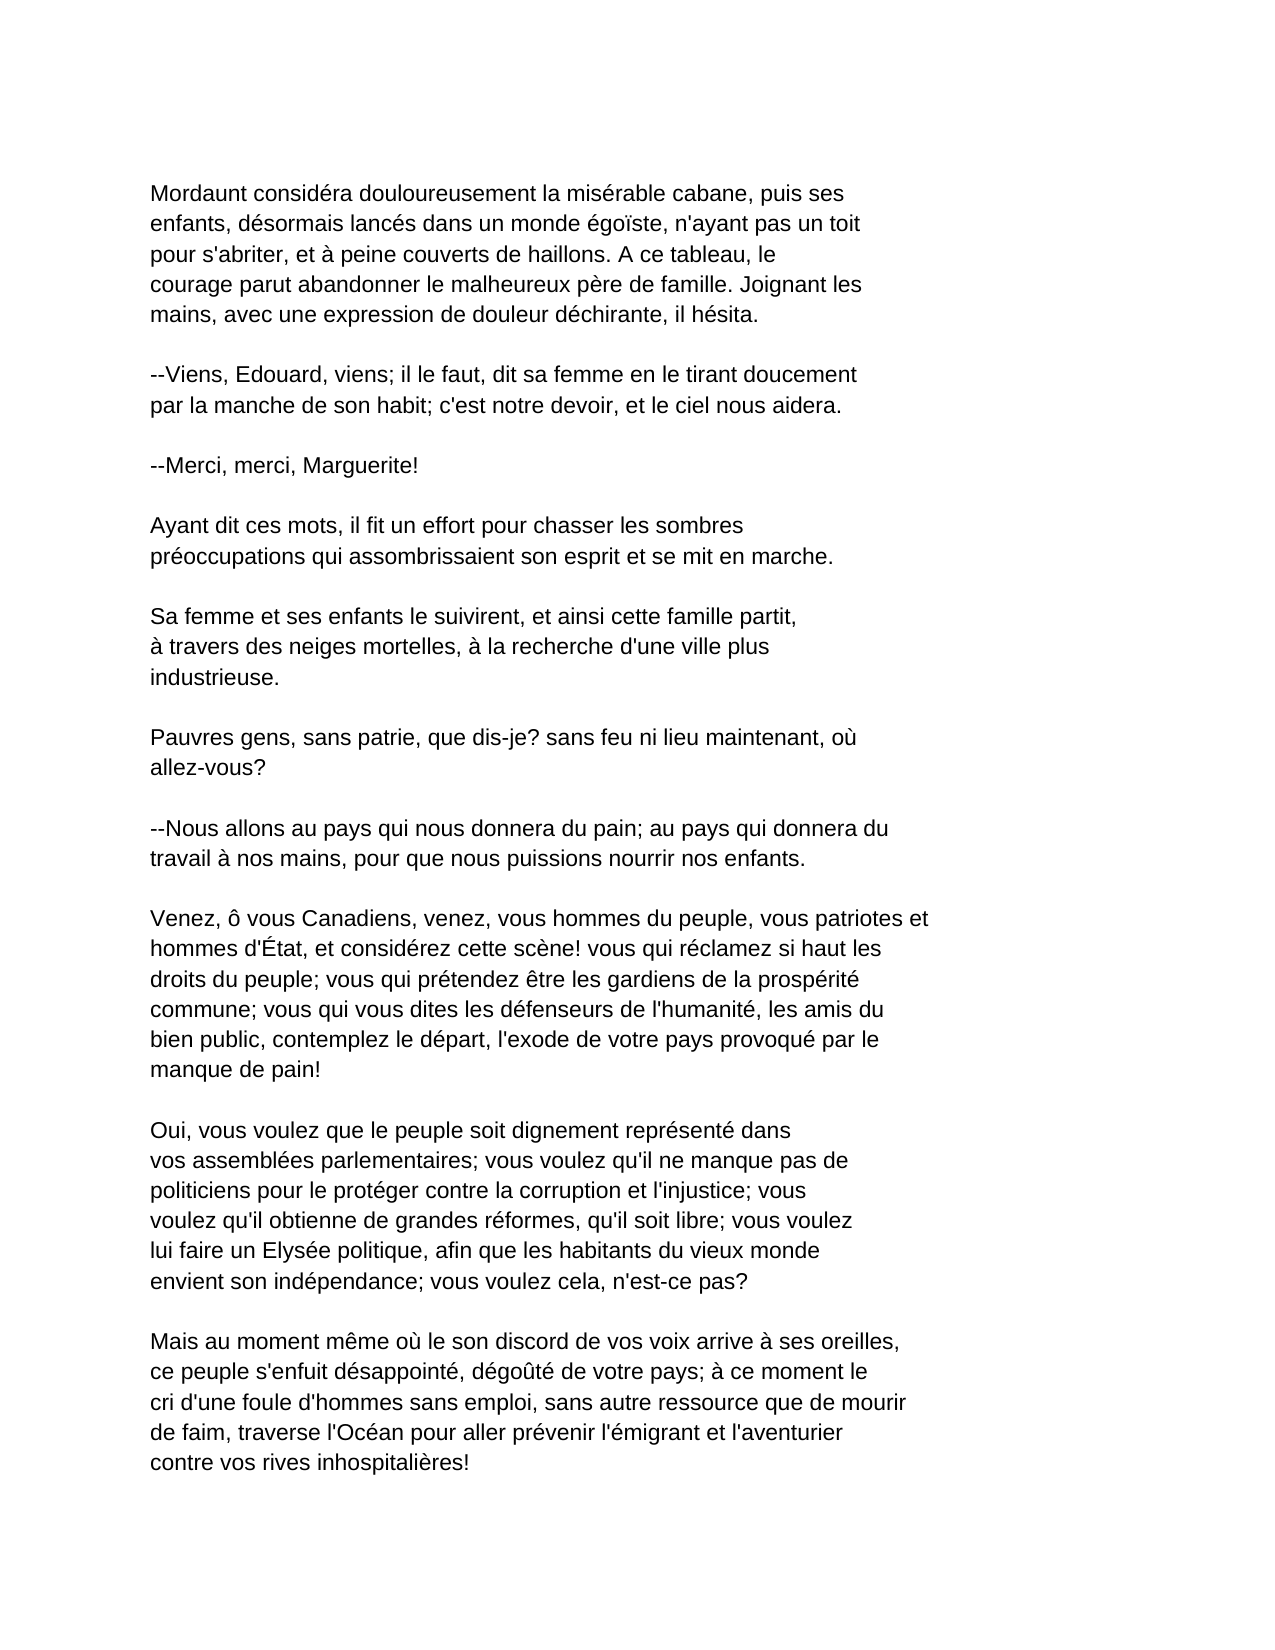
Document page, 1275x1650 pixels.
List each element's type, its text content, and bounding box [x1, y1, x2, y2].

text droits du peuple; vous qui prétendez être les gardiens de la prospérité [150, 966, 1125, 992]
text contre vos rives inhospitalières! [150, 1449, 1125, 1475]
text enfants, désormais lancés dans un monde égoïste, n'ayant pas un toit [150, 210, 1125, 237]
text mains, avec une expression de douleur déchirante, il hésita. [150, 301, 1125, 327]
text voulez qu'il obtienne de grandes réformes, qu'il soit libre; vous voulez [150, 1207, 1125, 1234]
text politiciens pour le protéger contre la corruption et l'injustice; vous [150, 1177, 1125, 1203]
text industrieuse. [150, 663, 1125, 690]
text vos assemblées parlementaires; vous voulez qu'il ne manque pas de [150, 1147, 1125, 1173]
text --Nous allons au pays qui nous donnera du pain; au pays qui donnera du [150, 814, 1125, 841]
text Pauvres gens, sans patrie, que dis-je? sans feu ni lieu maintenant, où [150, 724, 1125, 750]
text préoccupations qui assombrissaient son esprit et se mit en marche. [150, 543, 1125, 569]
text Oui, vous voulez que le peuple soit dignement représenté dans [150, 1117, 1125, 1143]
text lui faire un Elysée politique, afin que les habitants du vieux monde [150, 1237, 1125, 1264]
text Mais au moment même où le son discord de vos voix arrive à ses oreilles, [150, 1328, 1125, 1354]
text commune; vous qui vous dites les défenseurs de l'humanité, les amis du [150, 996, 1125, 1022]
text par la manche de son habit; c'est notre devoir, et le ciel nous aidera. [150, 392, 1125, 418]
text Mordaunt considéra douloureusement la misérable cabane, puis ses [150, 180, 1125, 207]
text --Viens, Edouard, viens; il le faut, dit sa femme en le tirant doucement [150, 361, 1125, 388]
text de faim, traverse l'Océan pour aller prévenir l'émigrant et l'aventurier [150, 1419, 1125, 1445]
text allez-vous? [150, 754, 1125, 781]
text envient son indépendance; vous voulez cela, n'est-ce pas? [150, 1268, 1125, 1294]
text manque de pain! [150, 1056, 1125, 1083]
text travail à nos mains, pour que nous puissions nourrir nos enfants. [150, 845, 1125, 871]
text Sa femme et ses enfants le suivirent, et ainsi cette famille partit, [150, 603, 1125, 629]
text Ayant dit ces mots, il fit un effort pour chasser les sombres [150, 512, 1125, 539]
text bien public, contemplez le départ, l'exode de votre pays provoqué par le [150, 1026, 1125, 1052]
text cri d'une foule d'hommes sans emploi, sans autre ressource que de mourir [150, 1388, 1125, 1415]
text Venez, ô vous Canadiens, venez, vous hommes du peuple, vous patriotes et [150, 905, 1125, 932]
text --Merci, merci, Marguerite! [150, 452, 1125, 478]
text ce peuple s'enfuit désappointé, dégoûté de votre pays; à ce moment le [150, 1358, 1125, 1385]
text pour s'abriter, et à peine couverts de haillons. A ce tableau, le [150, 241, 1125, 267]
text hommes d'État, et considérez cette scène! vous qui réclamez si haut les [150, 935, 1125, 962]
text à travers des neiges mortelles, à la recherche d'une ville plus [150, 633, 1125, 660]
text courage parut abandonner le malheureux père de famille. Joignant les [150, 271, 1125, 297]
